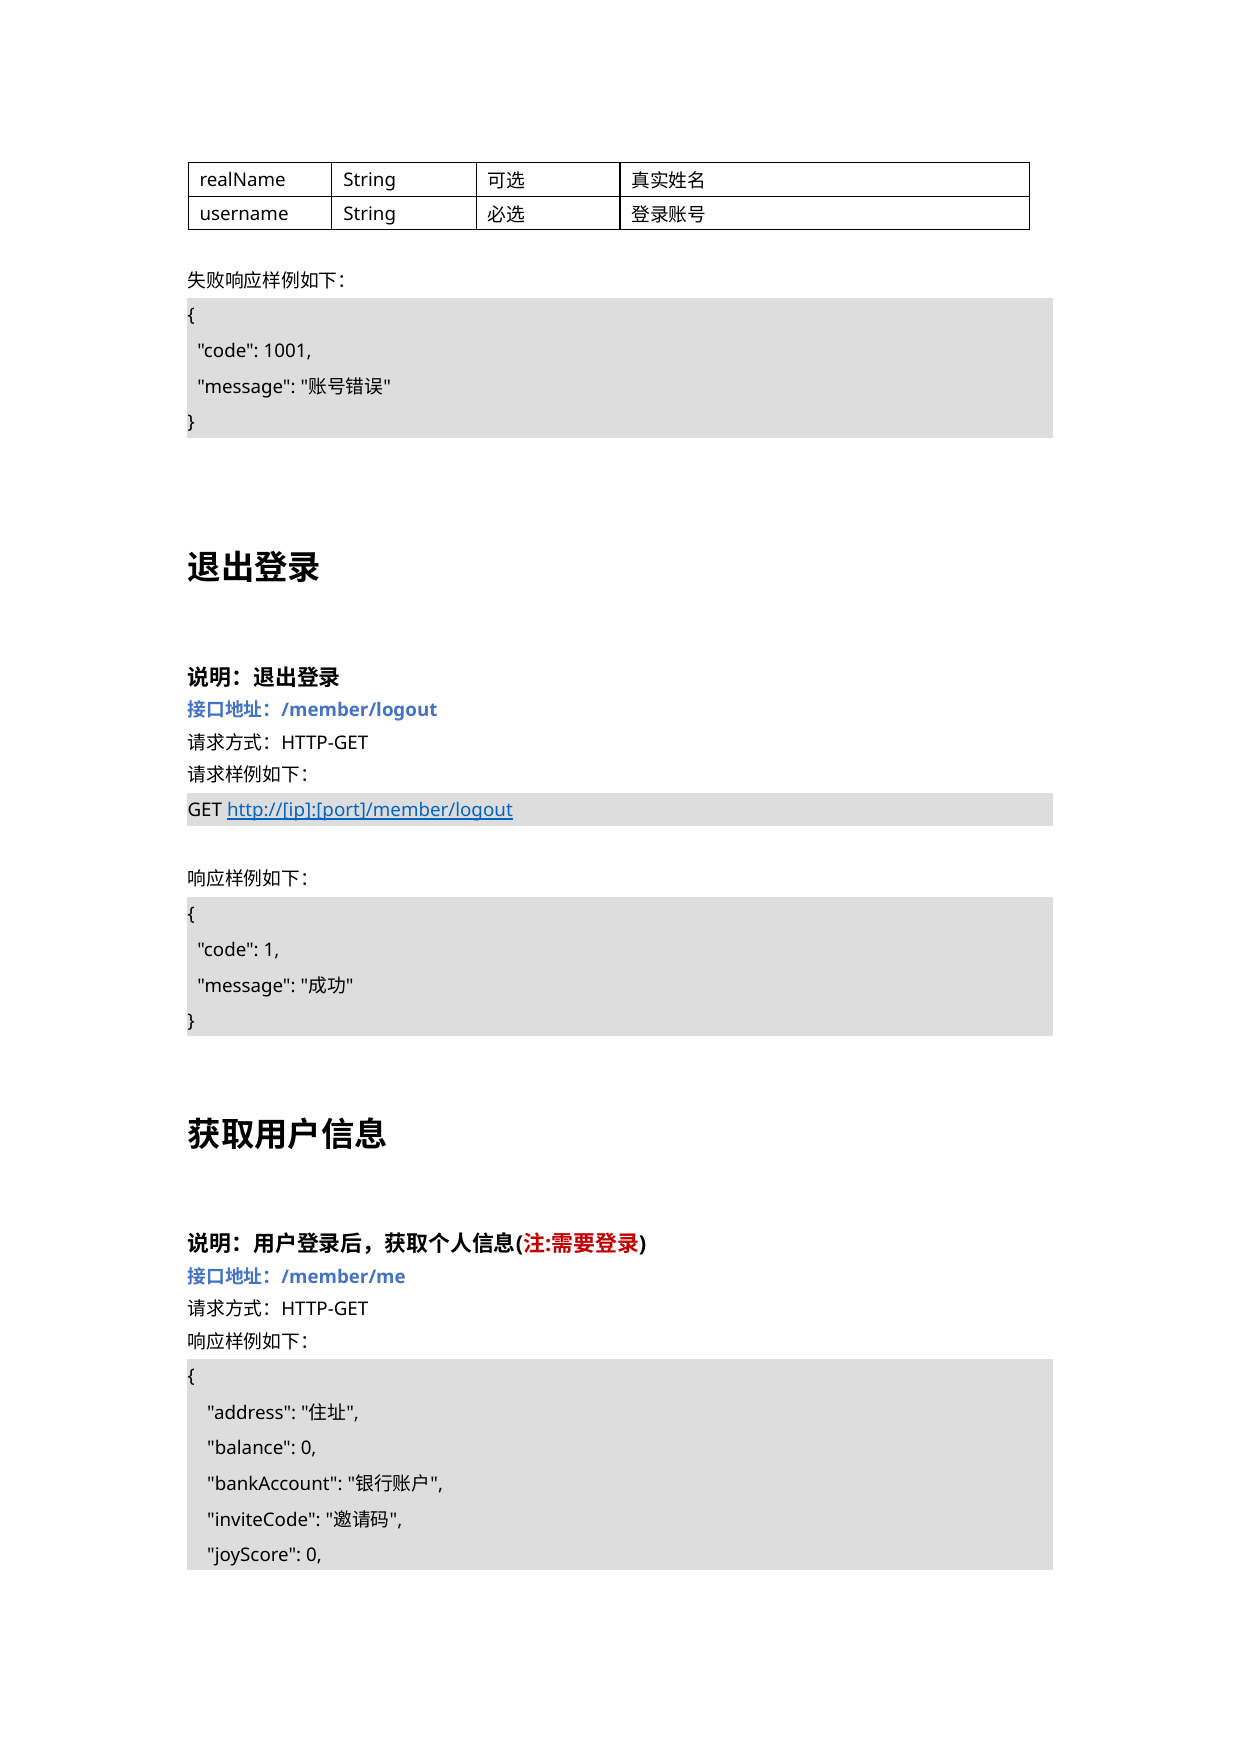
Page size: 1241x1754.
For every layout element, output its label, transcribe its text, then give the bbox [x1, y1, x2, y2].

text GET http://[ip]:[port]/member/logout [187, 793, 1053, 826]
text 请求方式：HTTP-GET [187, 1291, 1053, 1324]
table_cell String [332, 197, 476, 229]
text { [187, 1359, 1053, 1392]
table_cell 登录账号 [621, 197, 1029, 229]
text "joyScore": 0, [187, 1537, 1053, 1570]
text "message": "账号错误" [187, 369, 1053, 402]
text 请求方式：HTTP-GET [187, 725, 1053, 757]
text "code": 1001, [187, 334, 1053, 366]
text "balance": 0, [187, 1431, 1053, 1463]
text 请求样例如下： [187, 757, 1053, 790]
table_cell 可选 [477, 163, 619, 196]
text "bankAccount": "银行账户", [187, 1466, 1053, 1499]
text } [187, 1004, 1053, 1036]
table_cell 必选 [477, 197, 619, 229]
text 接口地址：/member/me [187, 1259, 1053, 1291]
text "code": 1, [187, 932, 1053, 965]
table_cell realName [189, 163, 331, 196]
text "message": "成功" [187, 968, 1053, 1001]
subtitle 退出登录 [187, 533, 1053, 598]
text "inviteCode": "邀请码", [187, 1502, 1053, 1534]
table_cell String [332, 163, 476, 196]
text 接口地址：/member/logout [187, 692, 1053, 725]
table_cell 真实姓名 [621, 163, 1029, 196]
text 响应样例如下： [187, 1324, 1053, 1356]
text } [187, 405, 1053, 438]
text { [187, 298, 1053, 331]
text "address": "住址", [187, 1395, 1053, 1427]
text { [187, 897, 1053, 929]
table_cell username [189, 197, 331, 229]
text 响应样例如下： [187, 861, 1053, 894]
text 说明：用户登录后，获取个人信息(注:需要登录) [187, 1226, 1053, 1259]
subtitle 获取用户信息 [187, 1099, 1053, 1164]
text 失败响应样例如下： [187, 263, 1053, 295]
text 说明：退出登录 [187, 660, 1053, 692]
